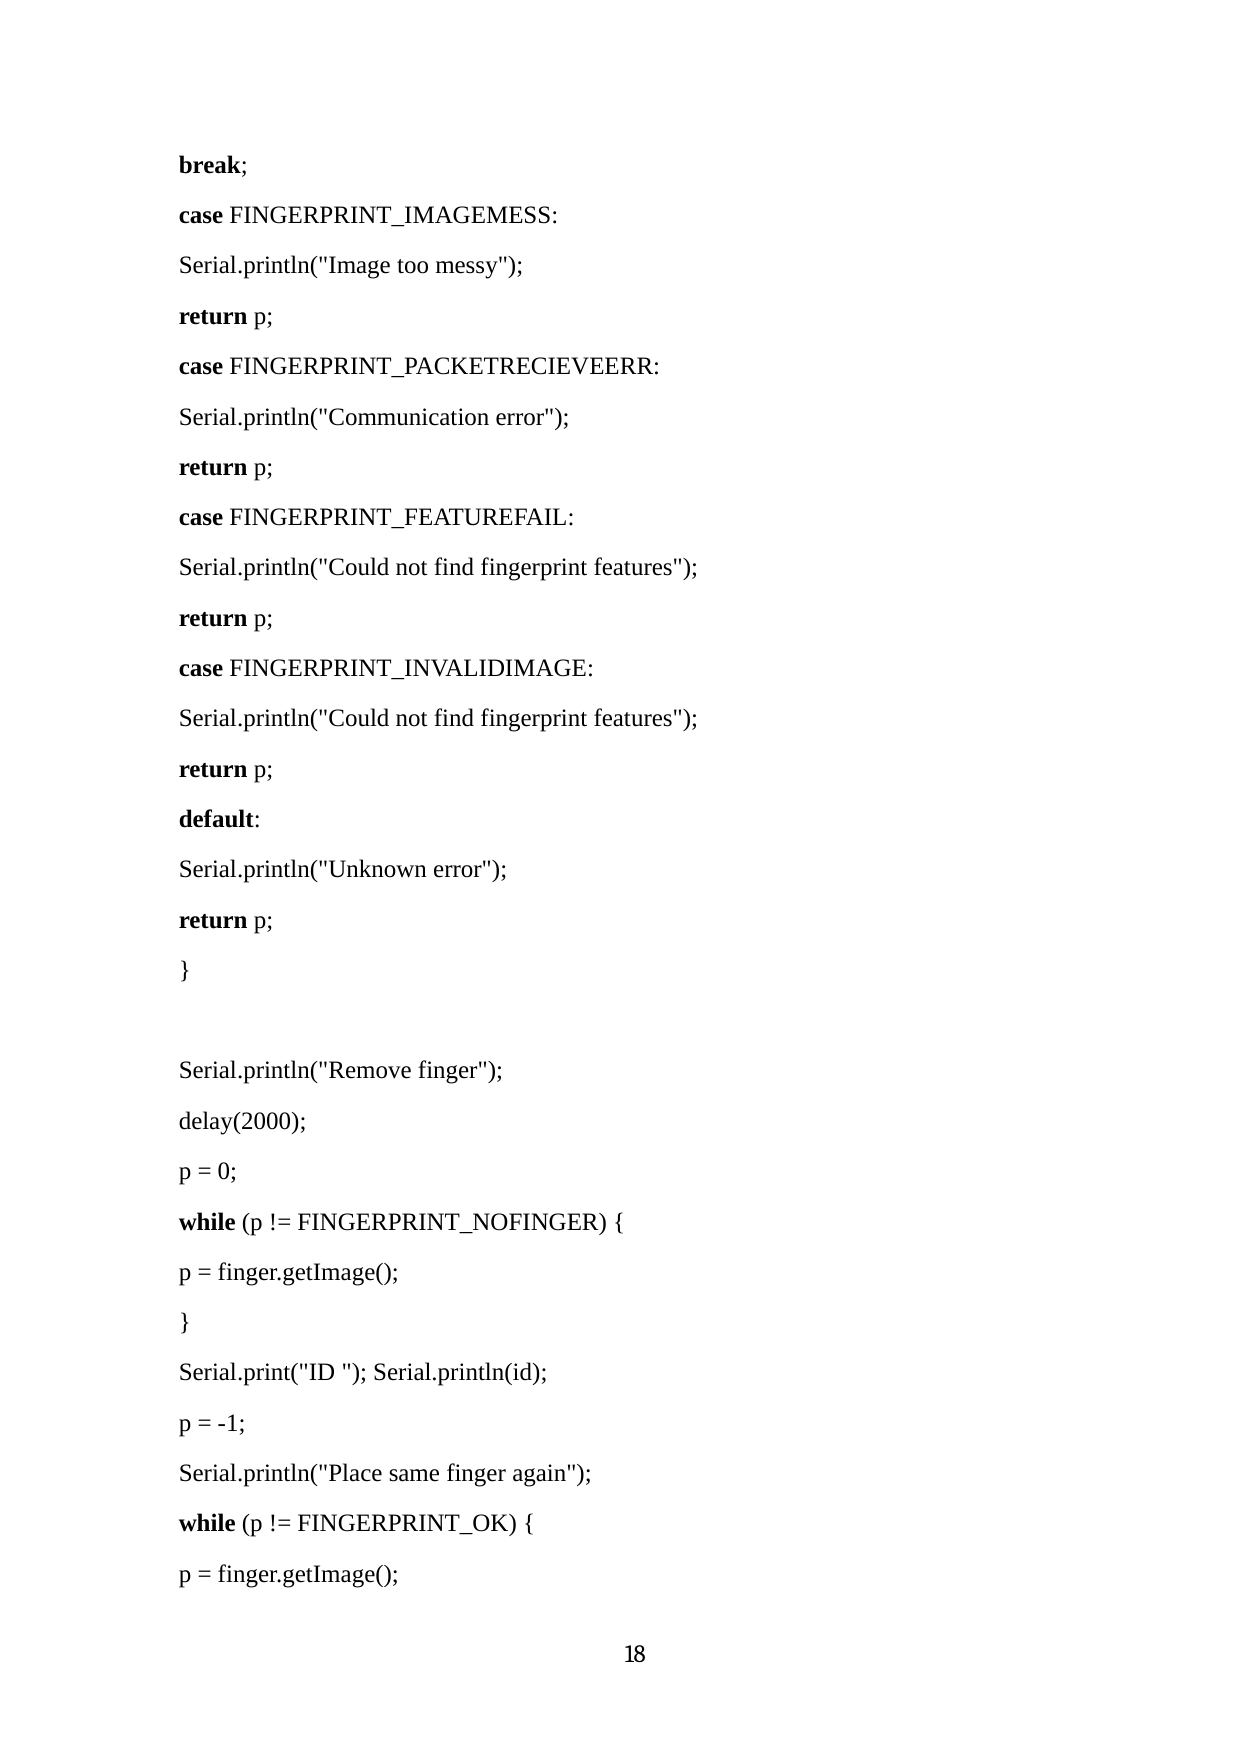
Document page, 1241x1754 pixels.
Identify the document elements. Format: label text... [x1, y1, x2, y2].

text p = 0; [178, 1156, 1090, 1185]
text case FINGERPRINT_IMAGEMESS: [178, 200, 1090, 229]
text Serial.println("Unknown error"); [178, 854, 1090, 883]
text Serial.println("Place same finger again"); [178, 1458, 1090, 1487]
text return p; [178, 603, 1090, 632]
text Serial.println("Remove finger"); [178, 1056, 1090, 1084]
text p = finger.getImage(); [178, 1257, 1090, 1286]
text Serial.print("ID "); Serial.println(id); [178, 1357, 1090, 1386]
text while (p != FINGERPRINT_OK) { [178, 1508, 1090, 1537]
text return p; [178, 905, 1090, 933]
text Serial.println("Image too messy"); [178, 251, 1090, 279]
text delay(2000); [178, 1106, 1090, 1135]
text return p; [178, 452, 1090, 481]
text } [178, 1307, 1090, 1336]
text case FINGERPRINT_FEATUREFAIL: [178, 502, 1090, 531]
text Serial.println("Could not find fingerprint features"); [178, 552, 1090, 581]
text p = finger.getImage(); [178, 1559, 1090, 1587]
text return p; [178, 301, 1090, 330]
text while (p != FINGERPRINT_NOFINGER) { [178, 1207, 1090, 1235]
text case FINGERPRINT_INVALIDIMAGE: [178, 653, 1090, 682]
text break; [178, 150, 1090, 179]
text return p; [178, 754, 1090, 782]
text default: [178, 804, 1090, 833]
text p = -1; [178, 1408, 1090, 1437]
text } [178, 955, 1090, 984]
text case FINGERPRINT_PACKETRECIEVEERR: [178, 351, 1090, 380]
text Serial.println("Could not find fingerprint features"); [178, 703, 1090, 732]
text Serial.println("Communication error"); [178, 402, 1090, 430]
